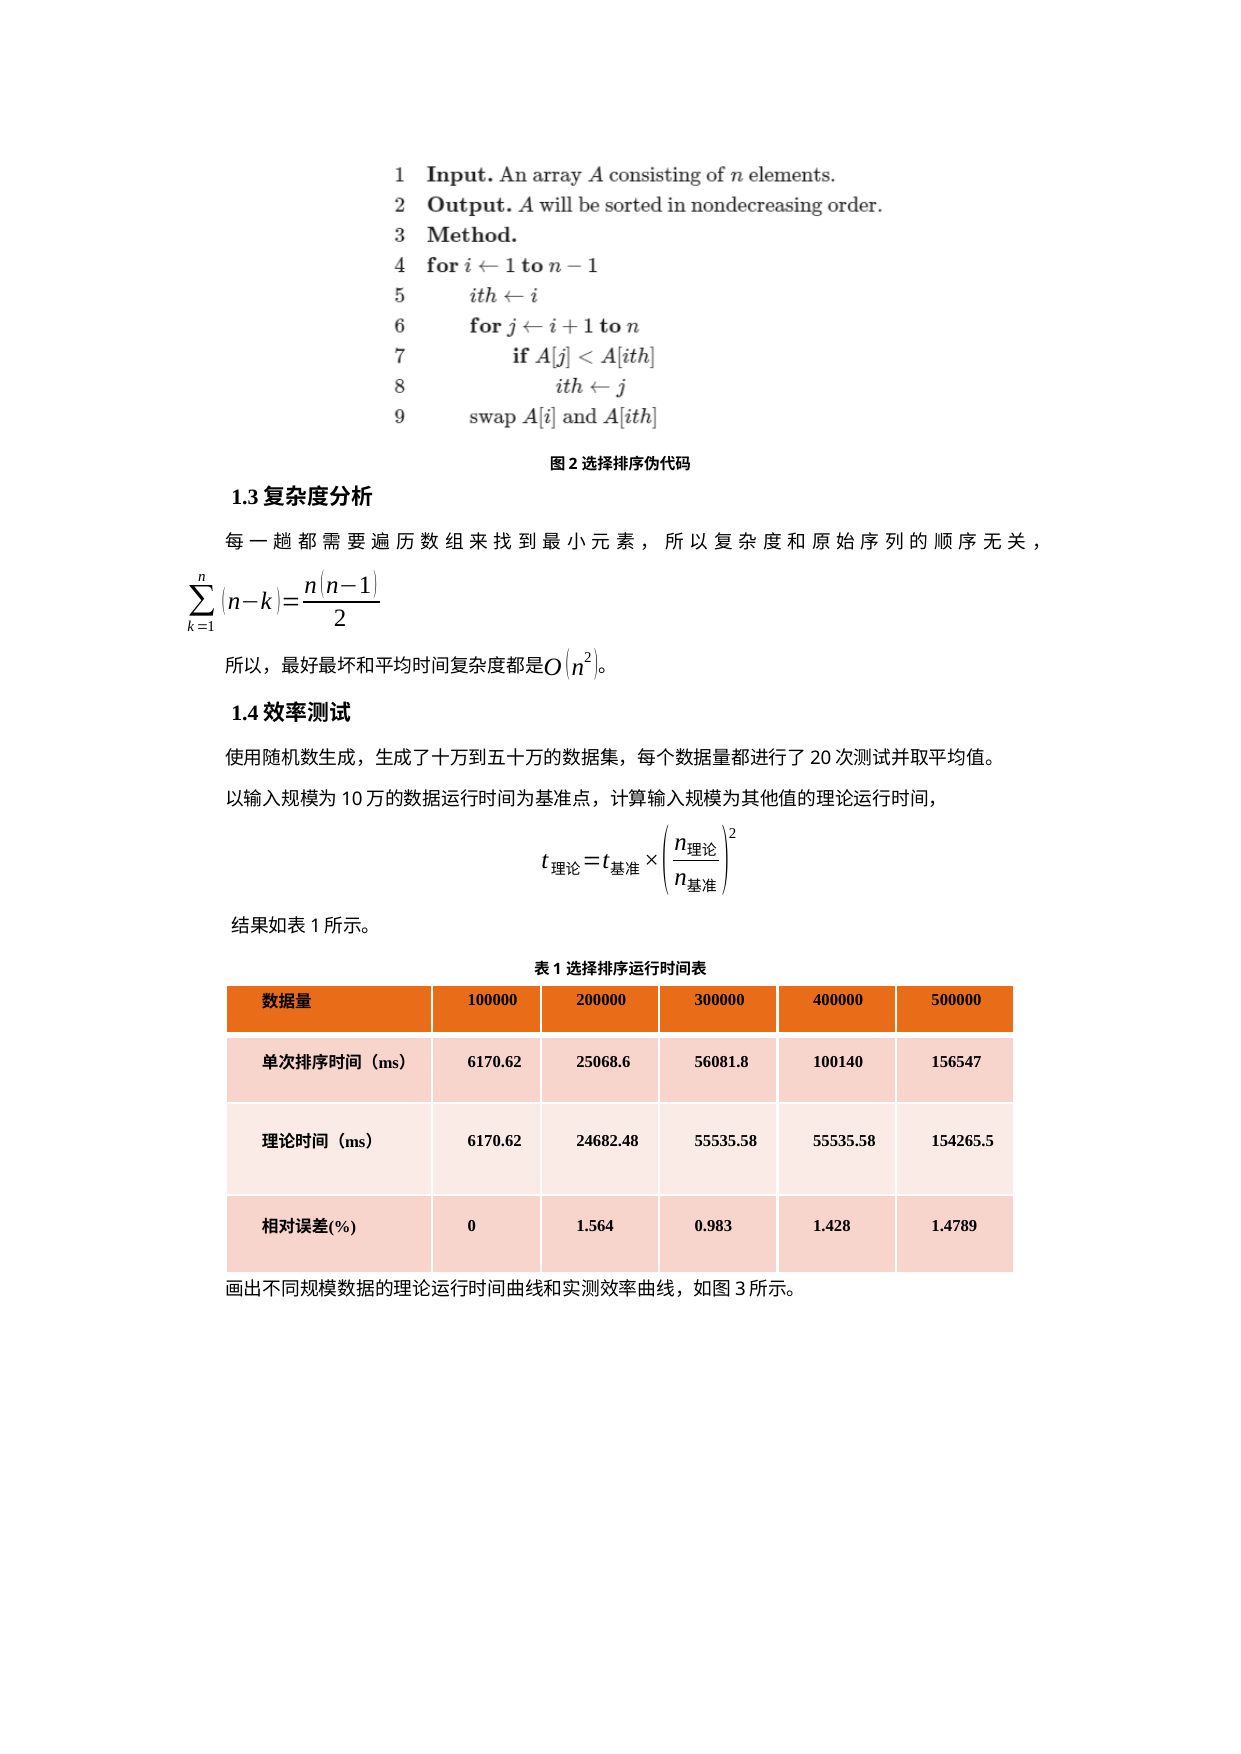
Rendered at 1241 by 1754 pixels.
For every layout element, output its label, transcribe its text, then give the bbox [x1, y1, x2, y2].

table_cell 0.983 [660, 1196, 776, 1272]
table_cell 1.428 [779, 1196, 895, 1272]
table_header 数据量 [227, 986, 431, 1032]
table_cell 56081.8 [660, 1038, 776, 1102]
table_cell 156547 [897, 1038, 1013, 1102]
table_header 400000 [779, 986, 895, 1032]
table_cell 24682.48 [542, 1104, 658, 1194]
table_cell 55535.58 [779, 1104, 895, 1194]
table_cell 1.564 [542, 1196, 658, 1272]
table_cell 25068.6 [542, 1038, 658, 1102]
table_cell 6170.62 [433, 1104, 540, 1194]
table_cell 154265.5 [897, 1104, 1013, 1194]
picture [388, 162, 890, 434]
table_header 200000 [542, 986, 658, 1032]
table_header 100000 [433, 986, 540, 1032]
table_cell 1.4789 [897, 1196, 1013, 1272]
text 结果如表1所示。 [187, 910, 1053, 937]
table_header 300000 [660, 986, 776, 1032]
table_cell 6170.62 [433, 1038, 540, 1102]
text 所以，最好最坏和平均时间复杂度都是。 [187, 647, 1053, 682]
table_header 500000 [897, 986, 1013, 1032]
text 以输入规模为10万的数据运行时间为基准点，计算输入规模为其他值的理论运行时间， [187, 783, 1053, 811]
table_cell 55535.58 [660, 1104, 776, 1194]
text 1.3 复杂度分析 [187, 479, 1053, 511]
text 图2 选择排序伪代码 [187, 446, 1053, 479]
table_cell 相对误差(%) [227, 1196, 431, 1272]
text 1.4 效率测试 [187, 695, 1053, 727]
text 表1 选择排序运行时间表 [187, 951, 1053, 983]
table_cell 理论时间（ms） [227, 1104, 431, 1194]
table_cell 100140 [779, 1038, 895, 1102]
text 画出不同规模数据的理论运行时间曲线和实测效率曲线，如图3所示。 [187, 1274, 1053, 1301]
table_cell 单次排序时间（ms） [227, 1038, 431, 1102]
text 每一趟都需要遍历数组来找到最小元素，所以复杂度和原始序列的顺序无关， [187, 526, 1053, 634]
table_cell 0 [433, 1196, 540, 1272]
text 使用随机数生成，生成了十万到五十万的数据集，每个数据量都进行了20次测试并取平均值。 [187, 743, 1053, 770]
